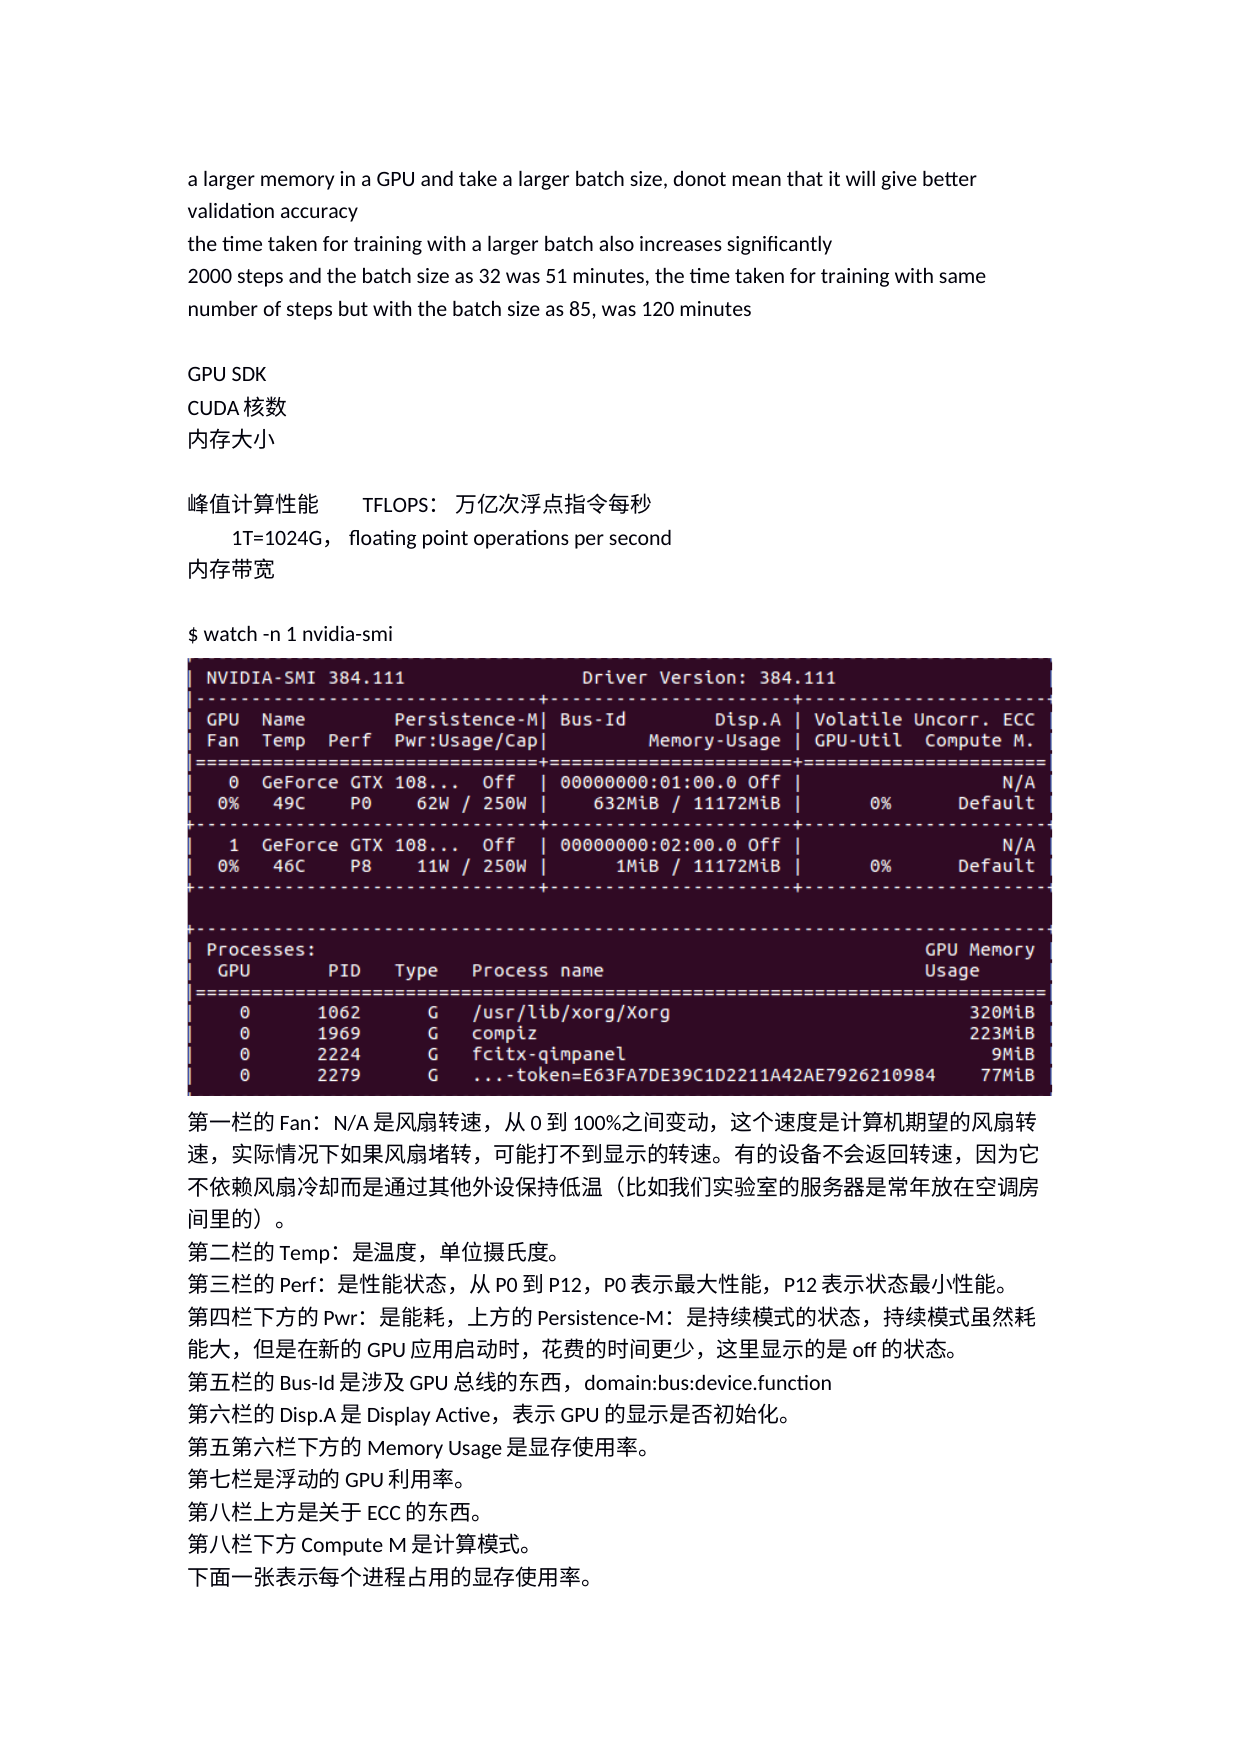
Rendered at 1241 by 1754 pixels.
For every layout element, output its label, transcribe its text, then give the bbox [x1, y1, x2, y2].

text 第四栏下方的Pwr：是能耗，上方的Persistence-M：是持续模式的状态，持续模式虽然耗能大，但是在新的GPU应用启动时，花费的时间更少，这里显示的是off的状态。 [187, 1299, 1053, 1364]
text a larger memory in a GPU and take a larger batch size, donot mean that it will give better validation accuracy [187, 162, 1053, 227]
text 内存带宽 [187, 552, 1053, 584]
text 下面一张表示每个进程占用的显存使用率。 [187, 1559, 1053, 1592]
text 第三栏的Perf：是性能状态，从P0到P12，P0表示最大性能，P12表示状态最小性能。 [187, 1267, 1053, 1299]
text 第二栏的Temp：是温度，单位摄氏度。 [187, 1234, 1053, 1267]
text 2000 steps and the batch size as 32 was 51 minutes, the time taken for training with same number of steps but with the batch size as 85, was 120 minutes [187, 259, 1053, 324]
text 第八栏下方Compute M是计算模式。 [187, 1527, 1053, 1559]
text the time taken for training with a larger batch also increases significantly [187, 227, 1053, 259]
picture [187, 658, 1053, 1096]
text 第一栏的Fan：N/A是风扇转速，从0到100%之间变动，这个速度是计算机期望的风扇转速，实际情况下如果风扇堵转，可能打不到显示的转速。有的设备不会返回转速，因为它不依赖风扇冷却而是通过其他外设保持低温（比如我们实验室的服务器是常年放在空调房间里的）。 [187, 1104, 1053, 1234]
text 第七栏是浮动的GPU利用率。 [187, 1462, 1053, 1494]
text 峰值计算性能 TFLOPS： 万亿次浮点指令每秒 [187, 487, 1053, 519]
text 第八栏上方是关于ECC的东西。 [187, 1494, 1053, 1527]
text 第五第六栏下方的Memory Usage是显存使用率。 [187, 1429, 1053, 1462]
text 第六栏的Disp.A是Display Active，表示GPU的显示是否初始化。 [187, 1397, 1053, 1429]
text 第五栏的Bus-Id是涉及GPU总线的东西，domain:bus:device.function [187, 1364, 1053, 1397]
text $ watch -n 1 nvidia-smi [187, 617, 1053, 649]
text 1T=1024G， floating point operations per second [187, 519, 1053, 552]
